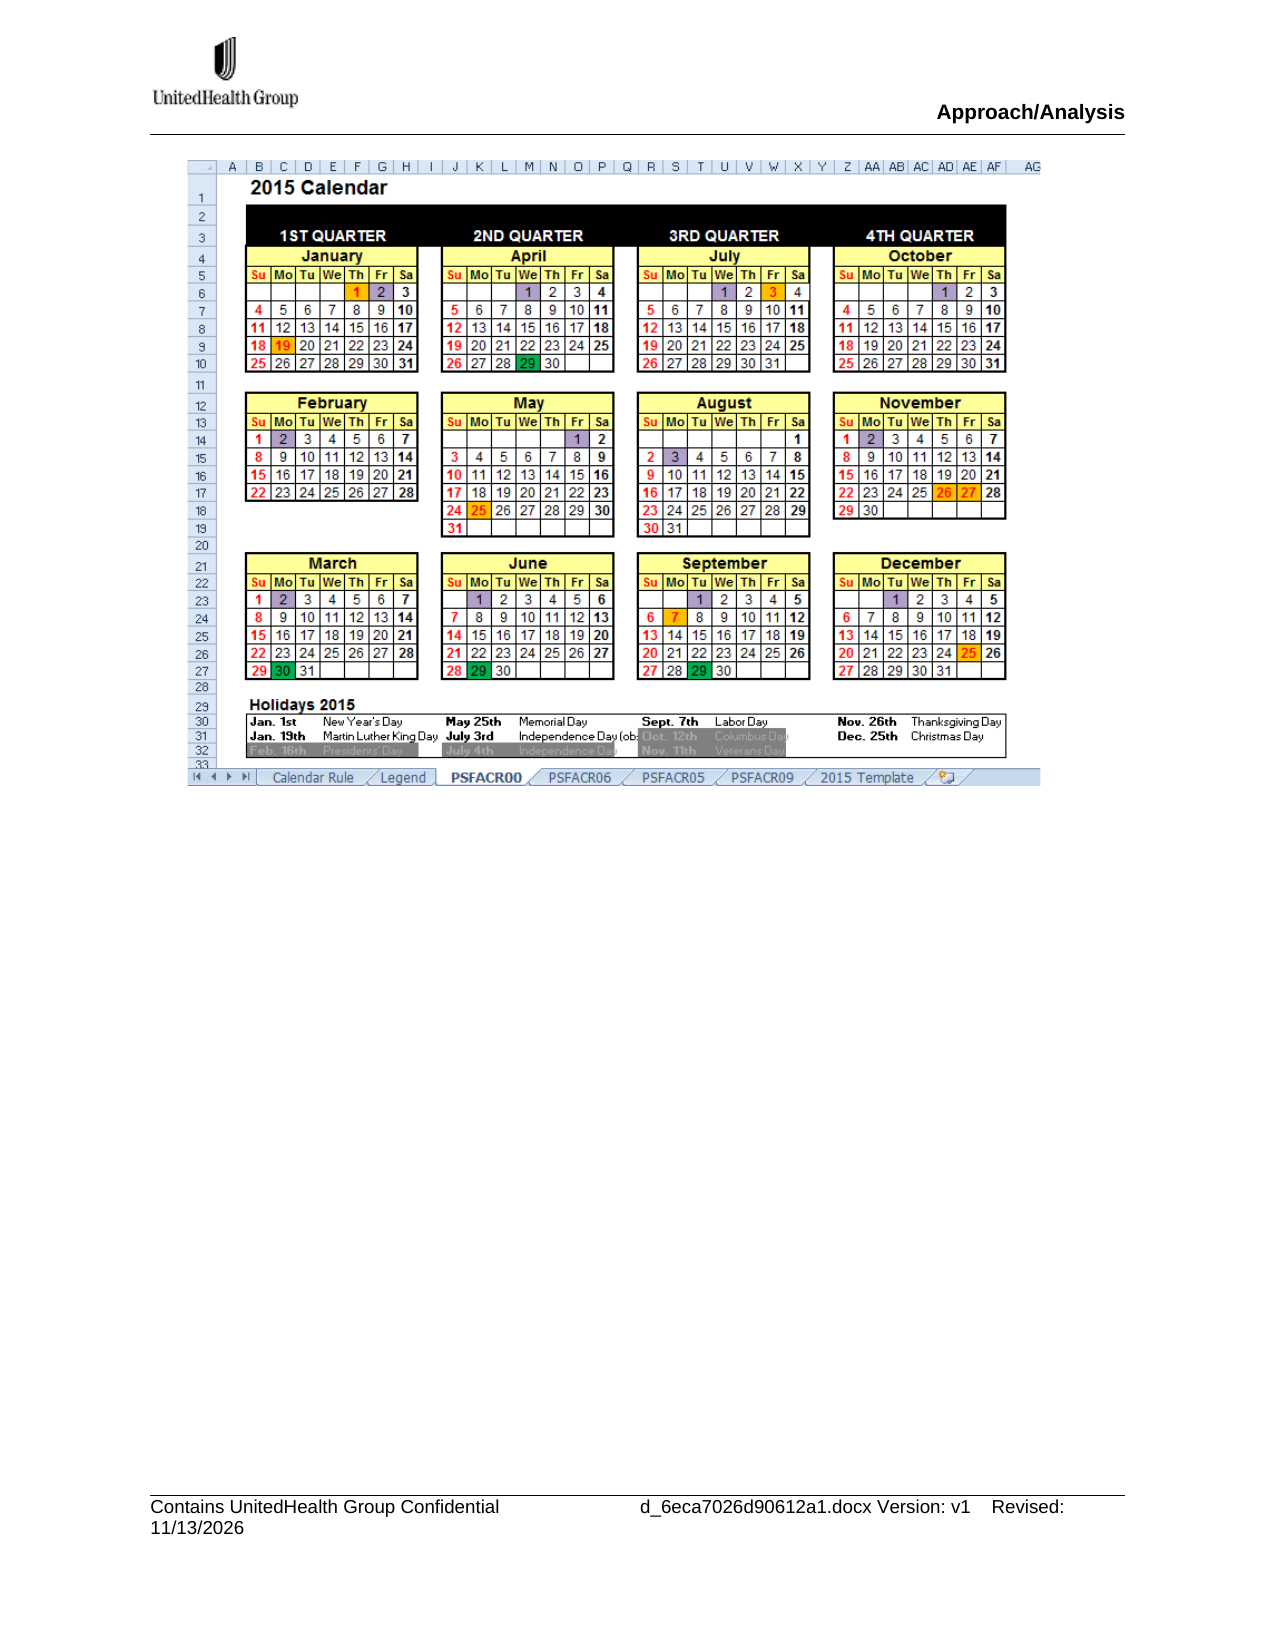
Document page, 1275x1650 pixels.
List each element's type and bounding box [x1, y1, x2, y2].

picture [150, 37, 300, 109]
picture [187, 160, 1041, 786]
